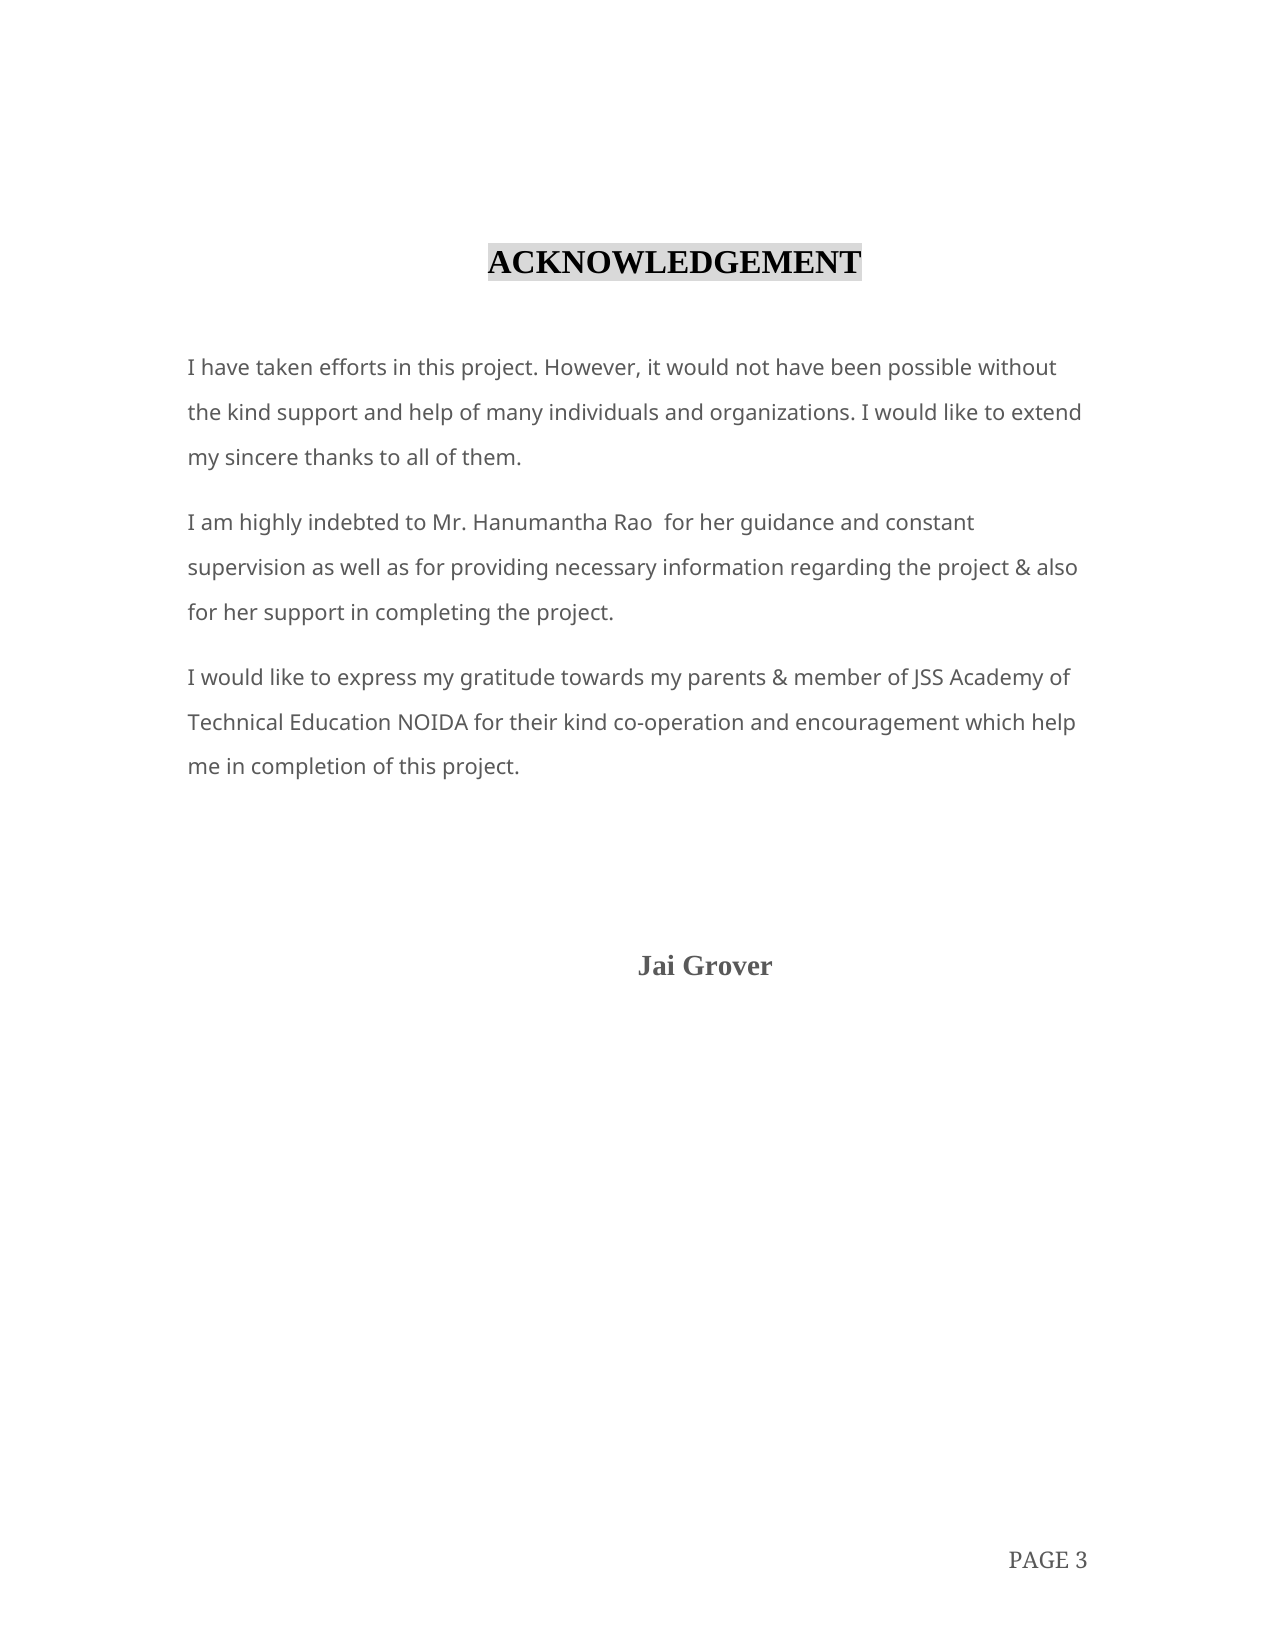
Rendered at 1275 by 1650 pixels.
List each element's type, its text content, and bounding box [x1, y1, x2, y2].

subtitle ACKNOWLEDGEMENT [412, 242, 1087, 281]
text I am highly indebted to Mr. Hanumantha Rao for her guidance and constant supervision as well as for providing necessary information regarding the project & also for her support in completing the project. [187, 507, 1087, 626]
text I would like to express my gratitude towards my parents & member of JSS Academy of Technical Education NOIDA for their kind co-operation and encouragement which help me in completion of this project. [187, 662, 1087, 781]
text Jai Grover [187, 948, 1087, 981]
text I have taken efforts in this project. However, it would not have been possible without the kind support and help of many individuals and organizations. I would like to extend my sincere thanks to all of them. [187, 352, 1087, 471]
